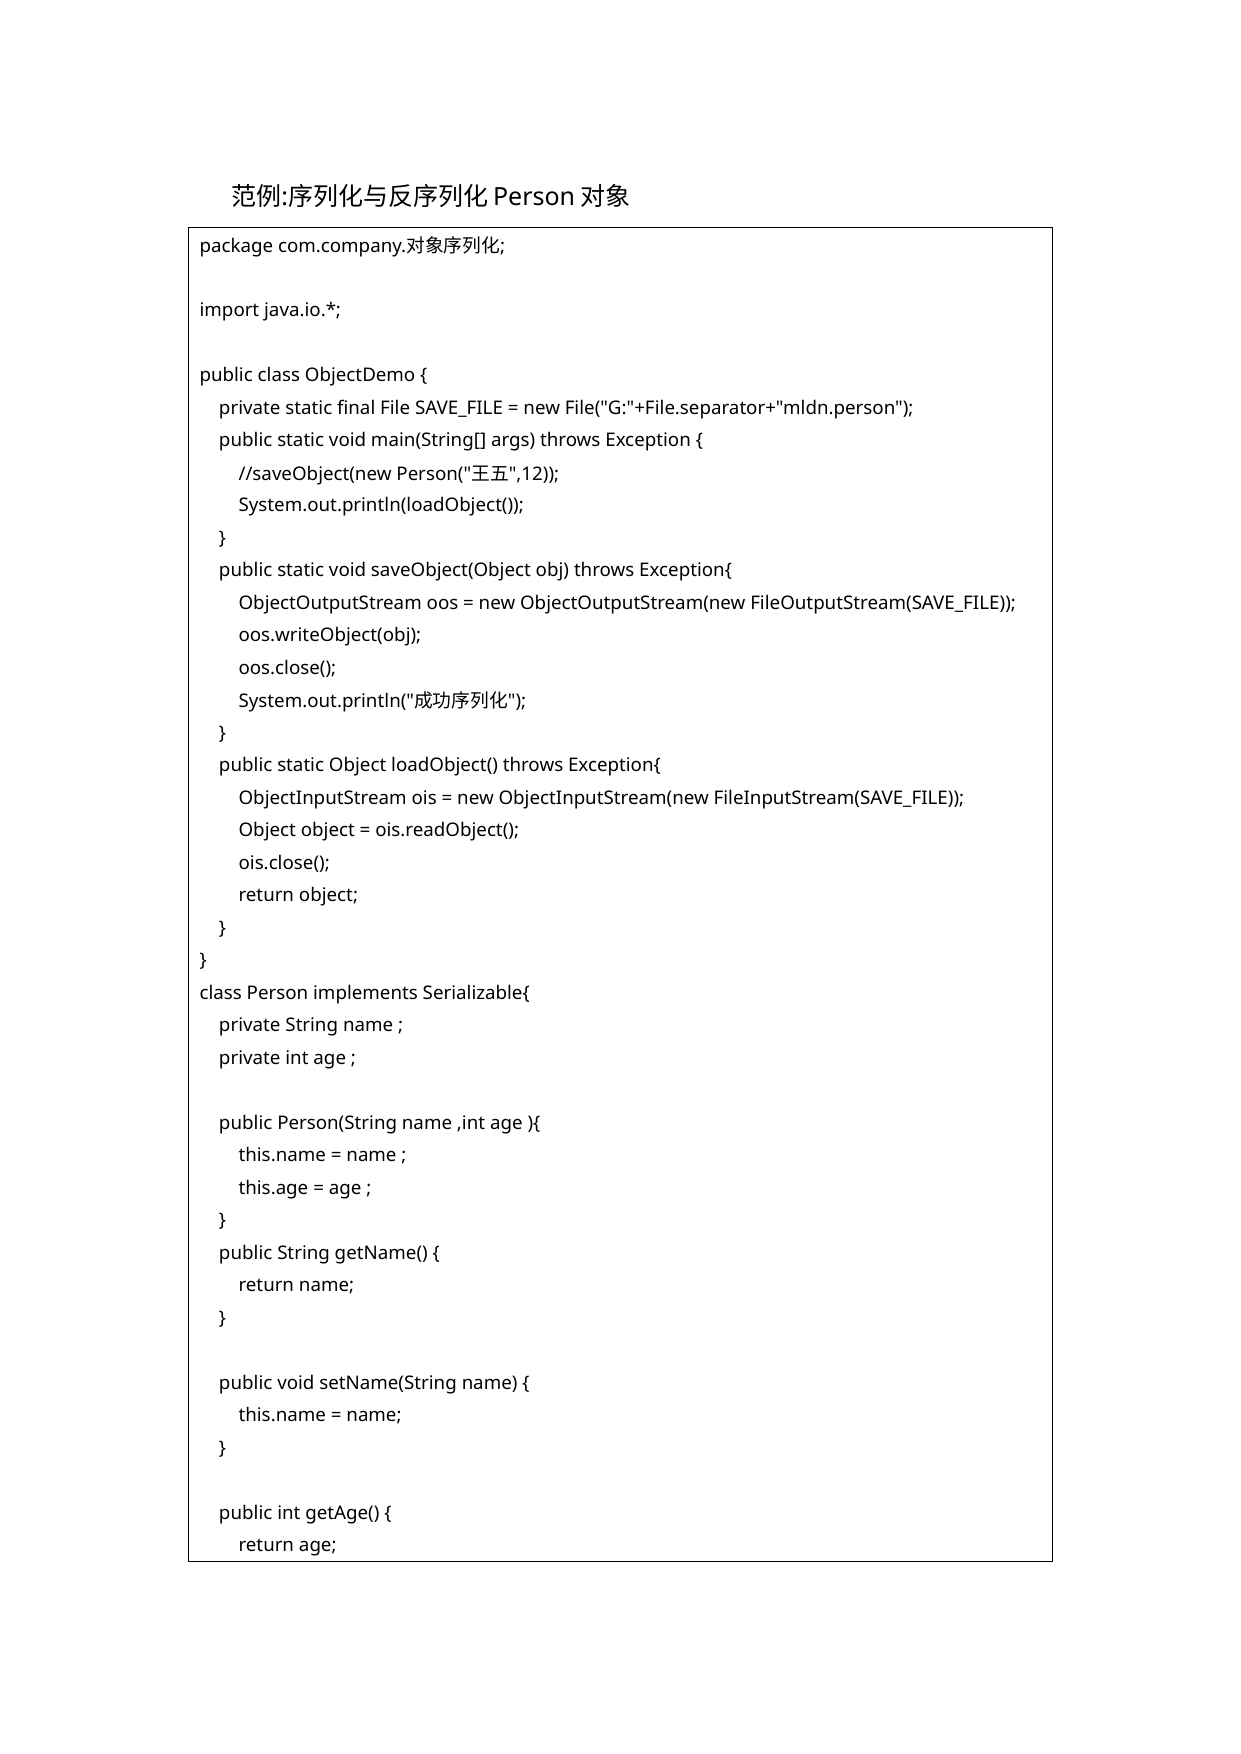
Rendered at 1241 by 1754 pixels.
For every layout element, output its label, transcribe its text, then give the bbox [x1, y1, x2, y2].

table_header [189, 228, 1052, 1561]
text 范例:序列化与反序列化Person对象 [187, 162, 1053, 227]
